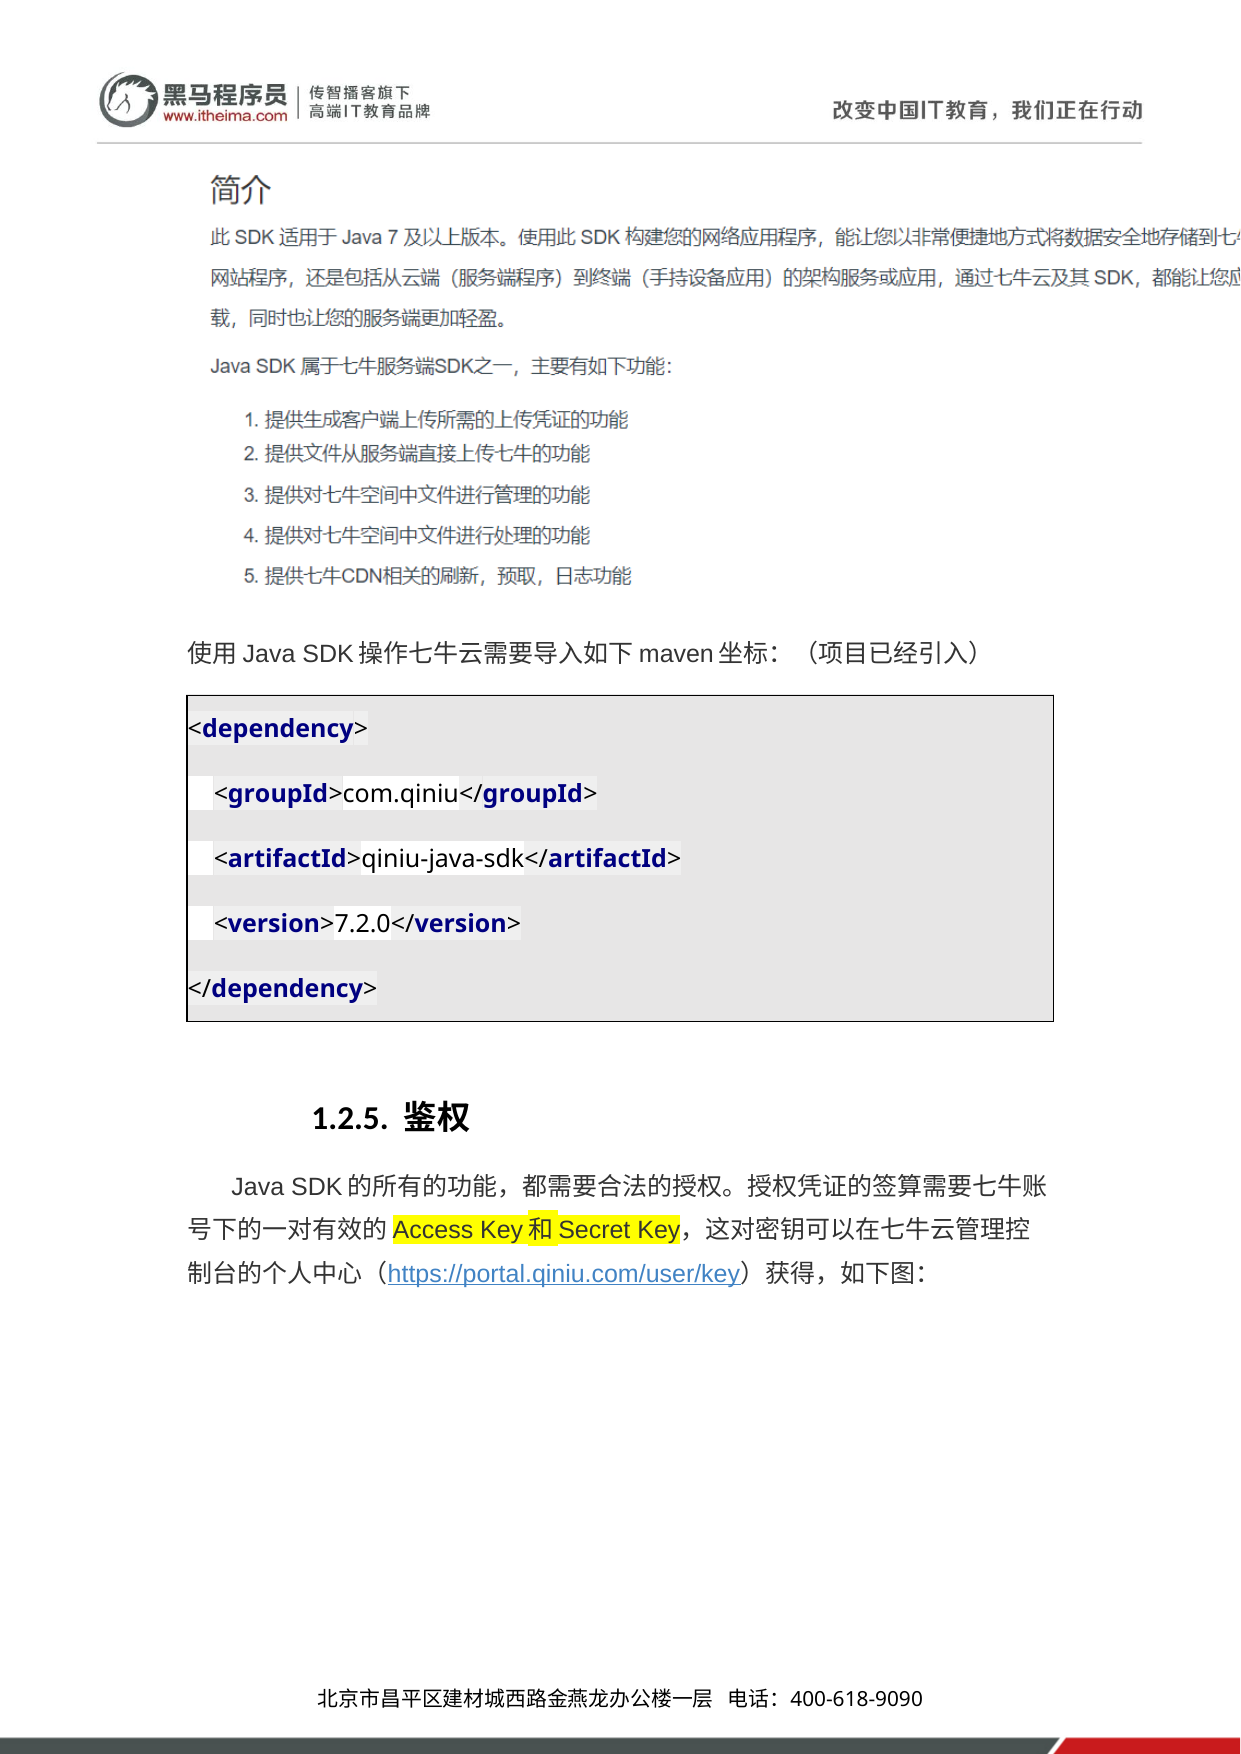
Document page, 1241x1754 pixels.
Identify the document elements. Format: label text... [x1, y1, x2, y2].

subtitle 鉴权 [311, 1091, 1053, 1139]
picture [187, 162, 1241, 610]
text 使用Java SDK操作七牛云需要导入如下maven坐标：（项目已经引入） [187, 633, 1053, 670]
picture [0, 1, 1241, 151]
picture [0, 1678, 1241, 1754]
text <dependency> <groupId>com.qiniu</groupId> <artifactId>qiniu-java-sdk</artifactId> <version>7.2.0</version> </dependency> [188, 696, 1053, 1021]
text Java SDK的所有的功能，都需要合法的授权。授权凭证的签算需要七牛账号下的一对有效的Access Key和Secret Key，这对密钥可以在七牛云管理控制台的个人中心（https://portal.qiniu.com/user/key）获得，如下图： [187, 1166, 1053, 1289]
